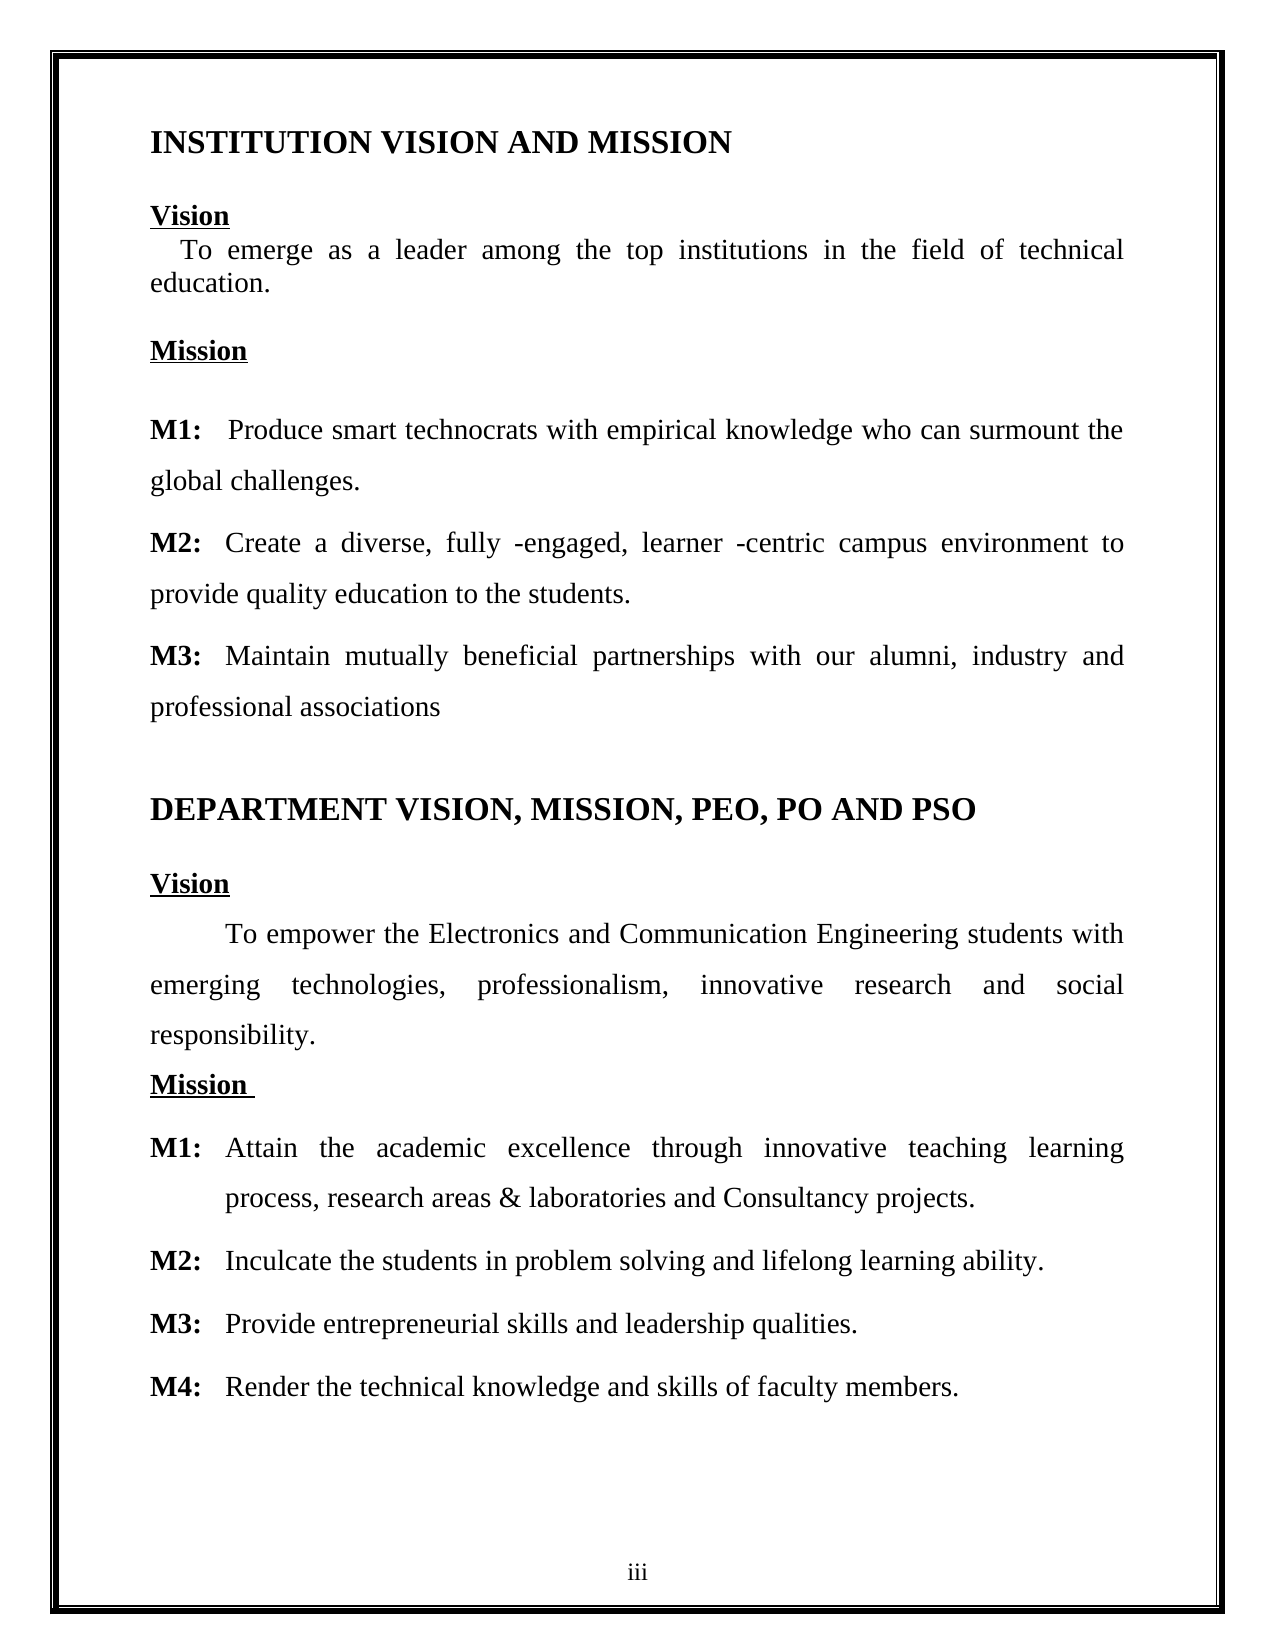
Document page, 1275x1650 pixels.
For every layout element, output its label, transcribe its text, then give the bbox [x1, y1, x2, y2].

text M1: Produce smart technocrats with empirical knowledge who can surmount the global challenges. [150, 412, 1125, 496]
text M4: Render the technical knowledge and skills of faculty members. [150, 1369, 1125, 1402]
text INSTITUTION VISION AND MISSION [150, 122, 1125, 160]
text Vision [150, 866, 1125, 900]
text Mission [150, 1067, 1125, 1101]
text M3: Maintain mutually beneficial partnerships with our alumni, industry and professional associations [150, 638, 1125, 722]
text To emerge as a leader among the top institutions in the field of technical education. [150, 232, 1125, 299]
text DEPARTMENT VISION, MISSION, PEO, PO AND PSO [150, 789, 1125, 828]
text M3: Provide entrepreneurial skills and leadership qualities. [150, 1306, 1125, 1340]
text Mission [150, 333, 1125, 366]
text M1: Attain the academic excellence through innovative teaching learning process, research areas & laboratories and Consultancy projects. [150, 1130, 1125, 1214]
text Vision [150, 198, 1125, 232]
text M2: Create a diverse, fully -engaged, learner -centric campus environment to provide quality education to the students. [150, 525, 1125, 609]
text To empower the Electronics and Communication Engineering students with emerging technologies, professionalism, innovative research and social responsibility. [150, 916, 1125, 1051]
text M2: Inculcate the students in problem solving and lifelong learning ability. [150, 1243, 1125, 1277]
